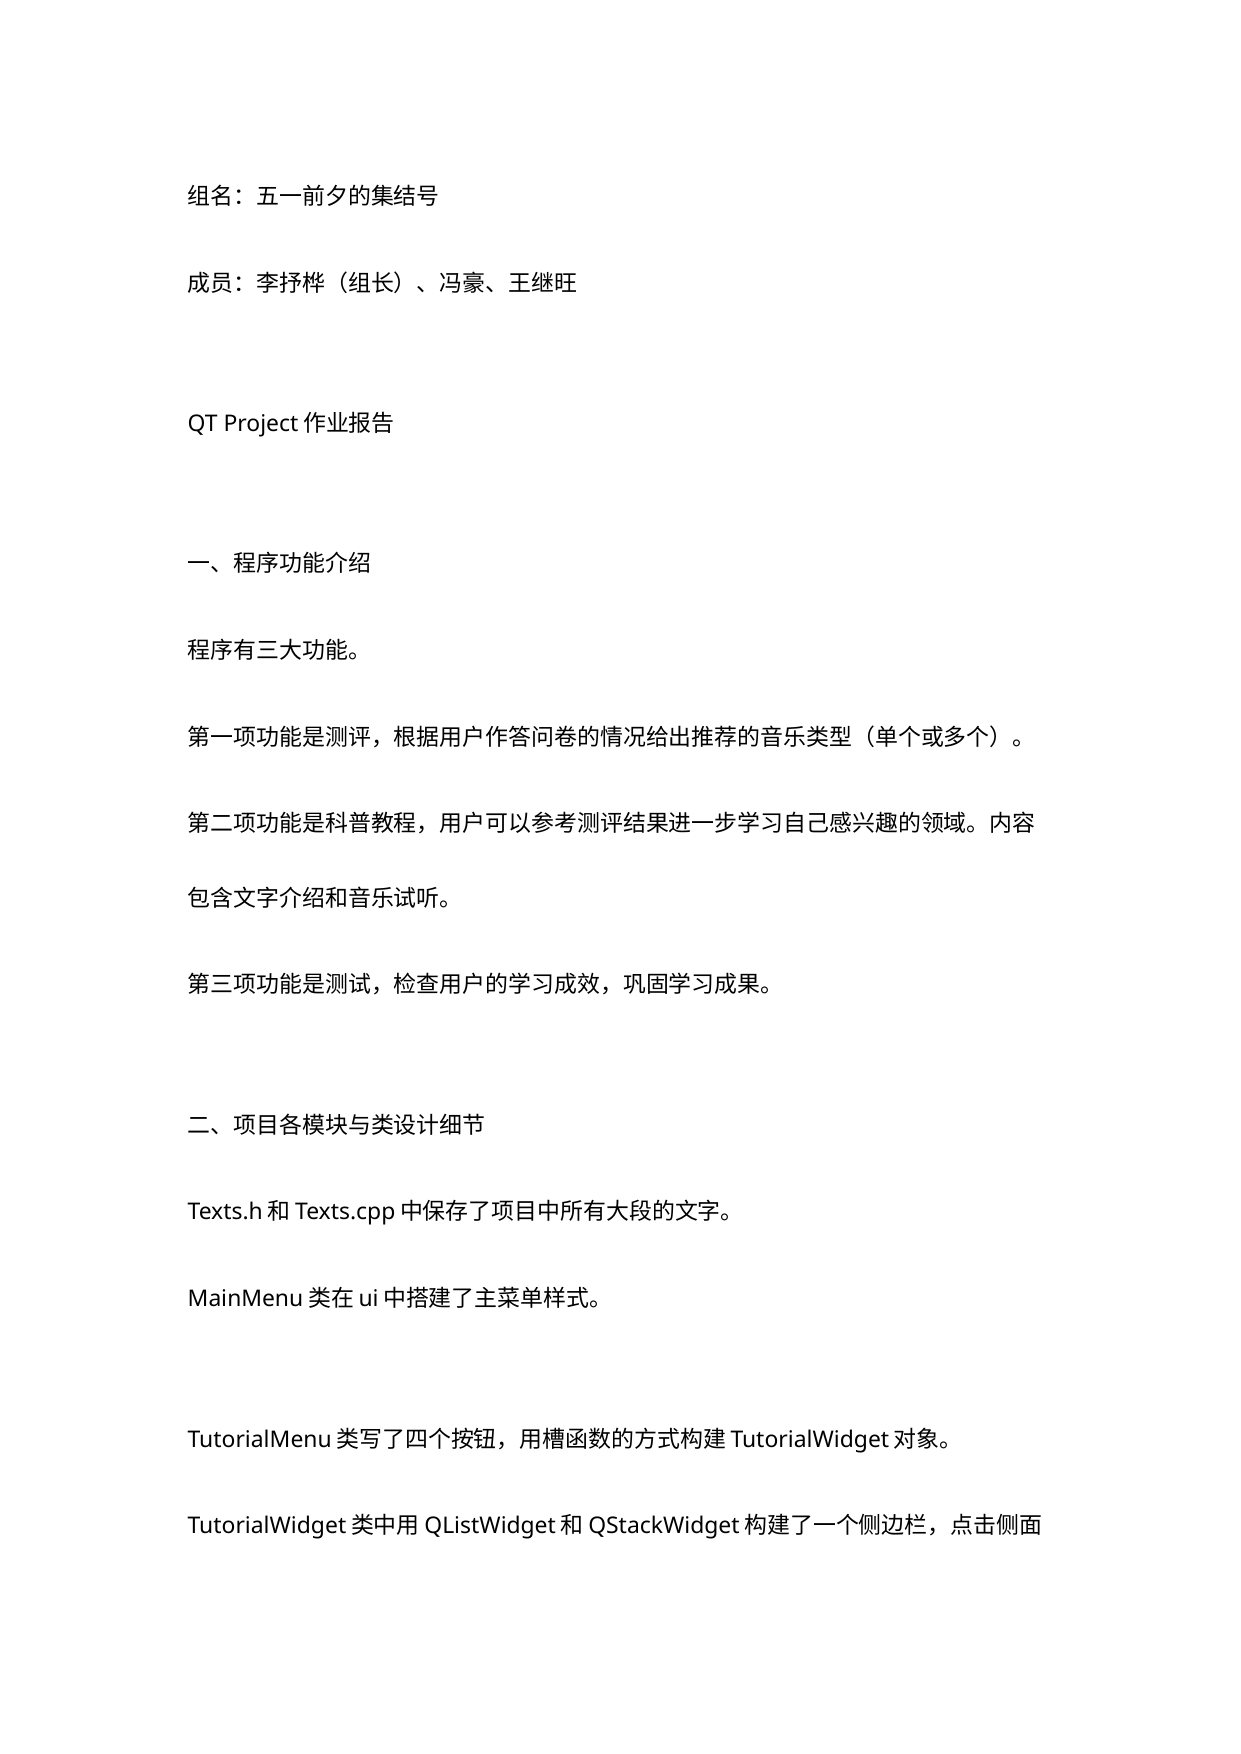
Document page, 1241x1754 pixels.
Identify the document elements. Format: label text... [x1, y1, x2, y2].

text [187, 1491, 1053, 1556]
text 第二项功能是科普教程，用户可以参考测评结果进一步学习自己感兴趣的领域。内容包含文字介绍和音乐试听。 [187, 789, 1053, 929]
text 程序有三大功能。 [187, 616, 1053, 681]
text 二、项目各模块与类设计细节 [187, 1091, 1053, 1156]
text TutorialMenu类写了四个按钮，用槽函数的方式构建TutorialWidget对象。 [187, 1404, 1053, 1469]
text Texts.h和Texts.cpp中保存了项目中所有大段的文字。 [187, 1177, 1053, 1242]
text MainMenu类在ui中搭建了主菜单样式。 [187, 1264, 1053, 1329]
text QT Project作业报告 [187, 389, 1053, 454]
text 一、程序功能介绍 [187, 529, 1053, 594]
text 第三项功能是测试，检查用户的学习成效，巩固学习成果。 [187, 950, 1053, 1015]
text 组名：五一前夕的集结号 [187, 162, 1053, 227]
text 第一项功能是测评，根据用户作答问卷的情况给出推荐的音乐类型（单个或多个）。 [187, 703, 1053, 768]
text 成员：李抒桦（组长）、冯豪、王继旺 [187, 248, 1053, 313]
